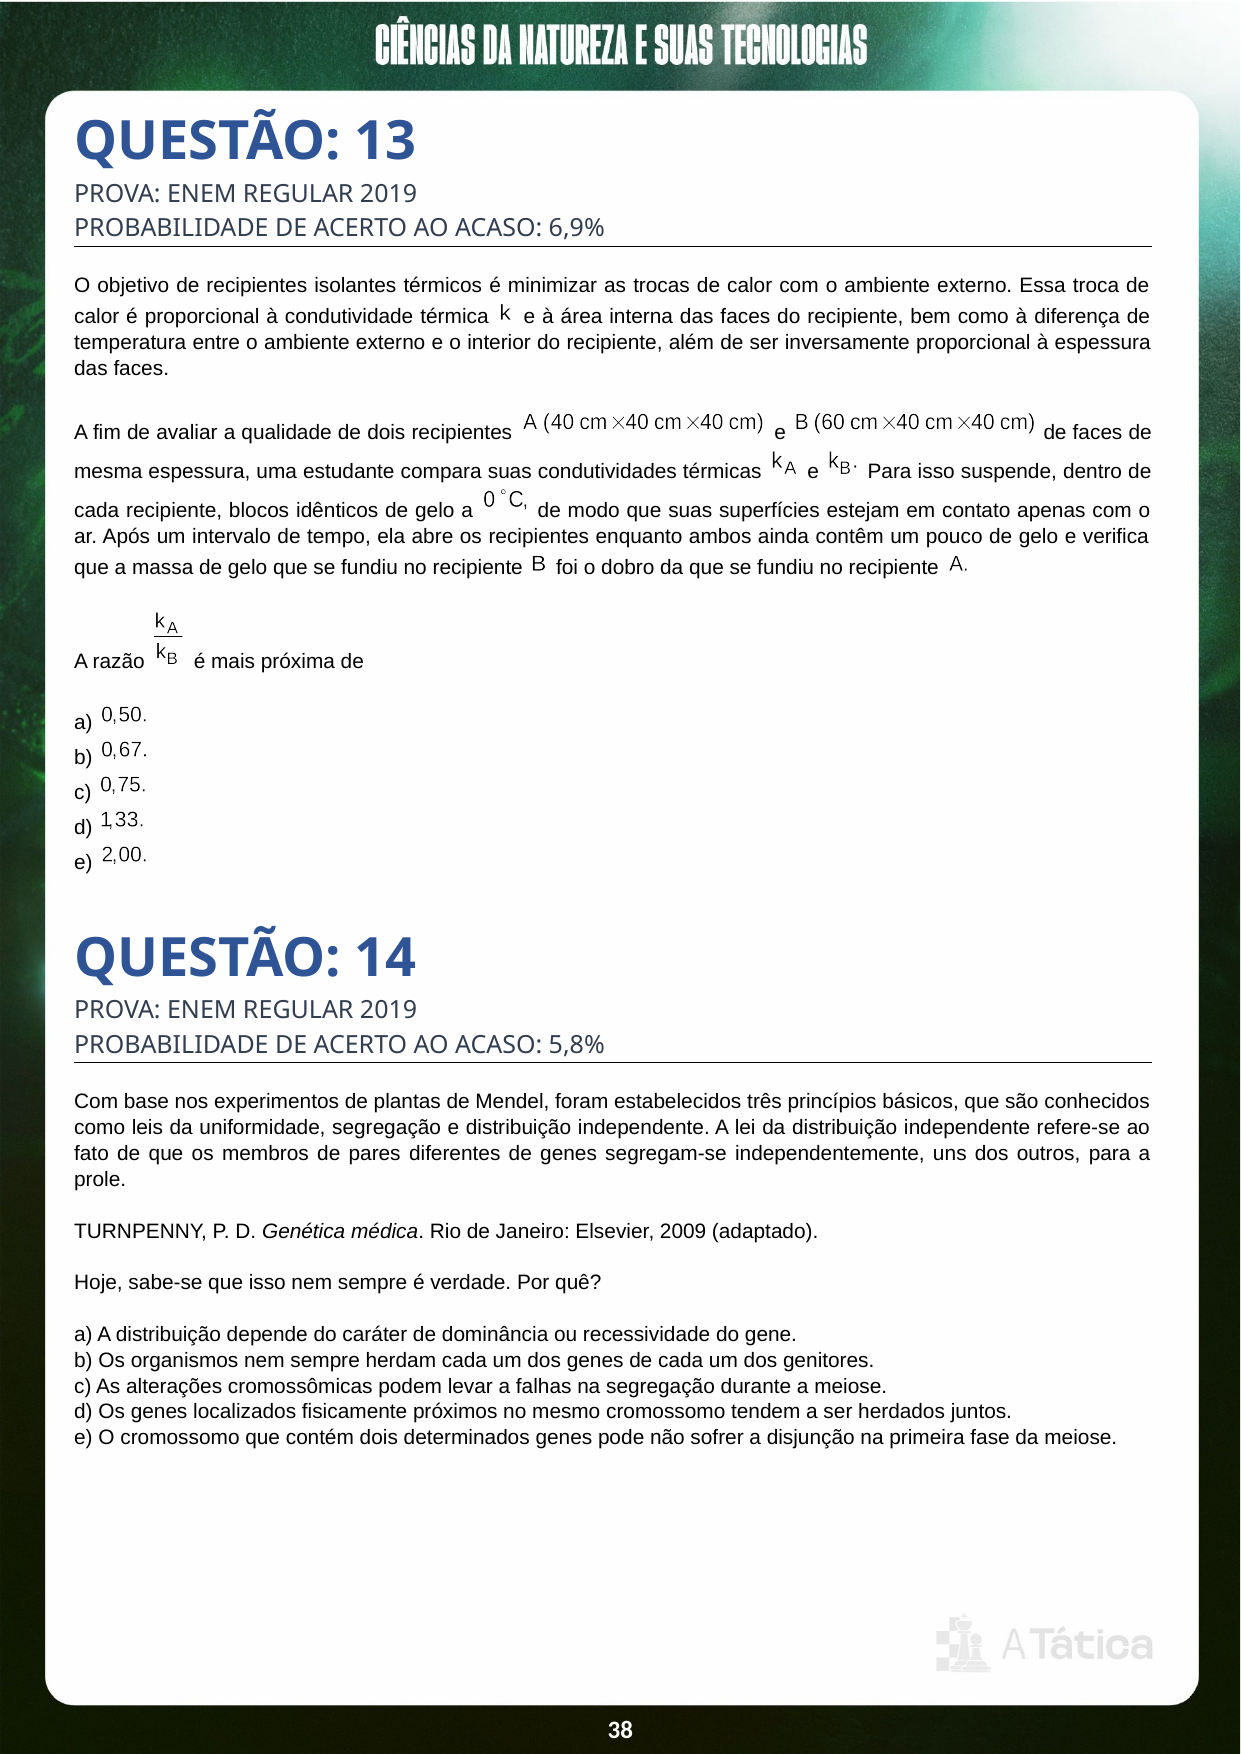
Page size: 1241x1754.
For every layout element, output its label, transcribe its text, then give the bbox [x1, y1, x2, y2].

text PROBABILIDADE DE ACERTO AO ACASO: 6,9% [74, 209, 1152, 246]
text TURNPENNY, P. D. Genética médica. Rio de Janeiro: Elsevier, 2009 (adaptado). [74, 1218, 1152, 1242]
text d) Os genes localizados fisicamente próximos no mesmo cromossomo tendem a ser herdados juntos. [74, 1399, 1152, 1423]
text PROBABILIDADE DE ACERTO AO ACASO: 5,8% [74, 1026, 1152, 1062]
text QUESTÃO: 14 [74, 918, 1152, 992]
text a) A distribuição depende do caráter de dominância ou recessividade do gene. [74, 1296, 1152, 1346]
text e) O cromossomo que contém dois determinados genes pode não sofrer a disjunção na primeira fase da meiose. [74, 1425, 1152, 1449]
picture [0, 1, 1241, 1754]
text O objetivo de recipientes isolantes térmicos é minimizar as trocas de calor com o ambiente externo. Essa troca de calor é proporcional à condutividade térmica e à área interna das faces do recipiente, bem como à diferença de temperatura entre o ambiente externo e o interior do recipiente, além de ser inversamente proporcional à espessura das faces. [74, 273, 1152, 379]
text b) [74, 736, 1152, 769]
text b) Os organismos nem sempre herdam cada um dos genes de cada um dos genitores. [74, 1348, 1152, 1372]
text A fim de avaliar a qualidade de dois recipientes e de faces de mesma espessura, uma estudante compara suas condutividades térmicas e Para isso suspende, dentro de cada recipiente, blocos idênticos de gelo a de modo que suas superfícies estejam em contato apenas com o ar. Após um intervalo de tempo, ela abre os recipientes enquanto ambos ainda contêm um pouco de gelo e verifica que a massa de gelo que se fundiu no recipiente foi o dobro da que se fundiu no recipiente [74, 407, 1152, 579]
text PROVA: ENEM REGULAR 2019 [74, 176, 1152, 209]
text c) As alterações cromossômicas podem levar a falhas na segregação durante a meiose. [74, 1373, 1152, 1397]
text a) [74, 675, 1152, 734]
text A razão é mais próxima de [74, 606, 1152, 673]
text PROVA: ENEM REGULAR 2019 [74, 992, 1152, 1026]
text d) [74, 806, 1152, 839]
text Com base nos experimentos de plantas de Mendel, foram estabelecidos três princípios básicos, que são conhecidos como leis da uniformidade, segregação e distribuição independente. A lei da distribuição independente refere-se ao fato de que os membros de pares diferentes de genes segregam-se independentemente, uns dos outros, para a prole. [74, 1089, 1152, 1191]
text e) [74, 841, 1152, 874]
text c) [74, 771, 1152, 804]
text Hoje, sabe-se que isso nem sempre é verdade. Por quê? [74, 1270, 1152, 1294]
text QUESTÃO: 13 [74, 102, 1152, 176]
